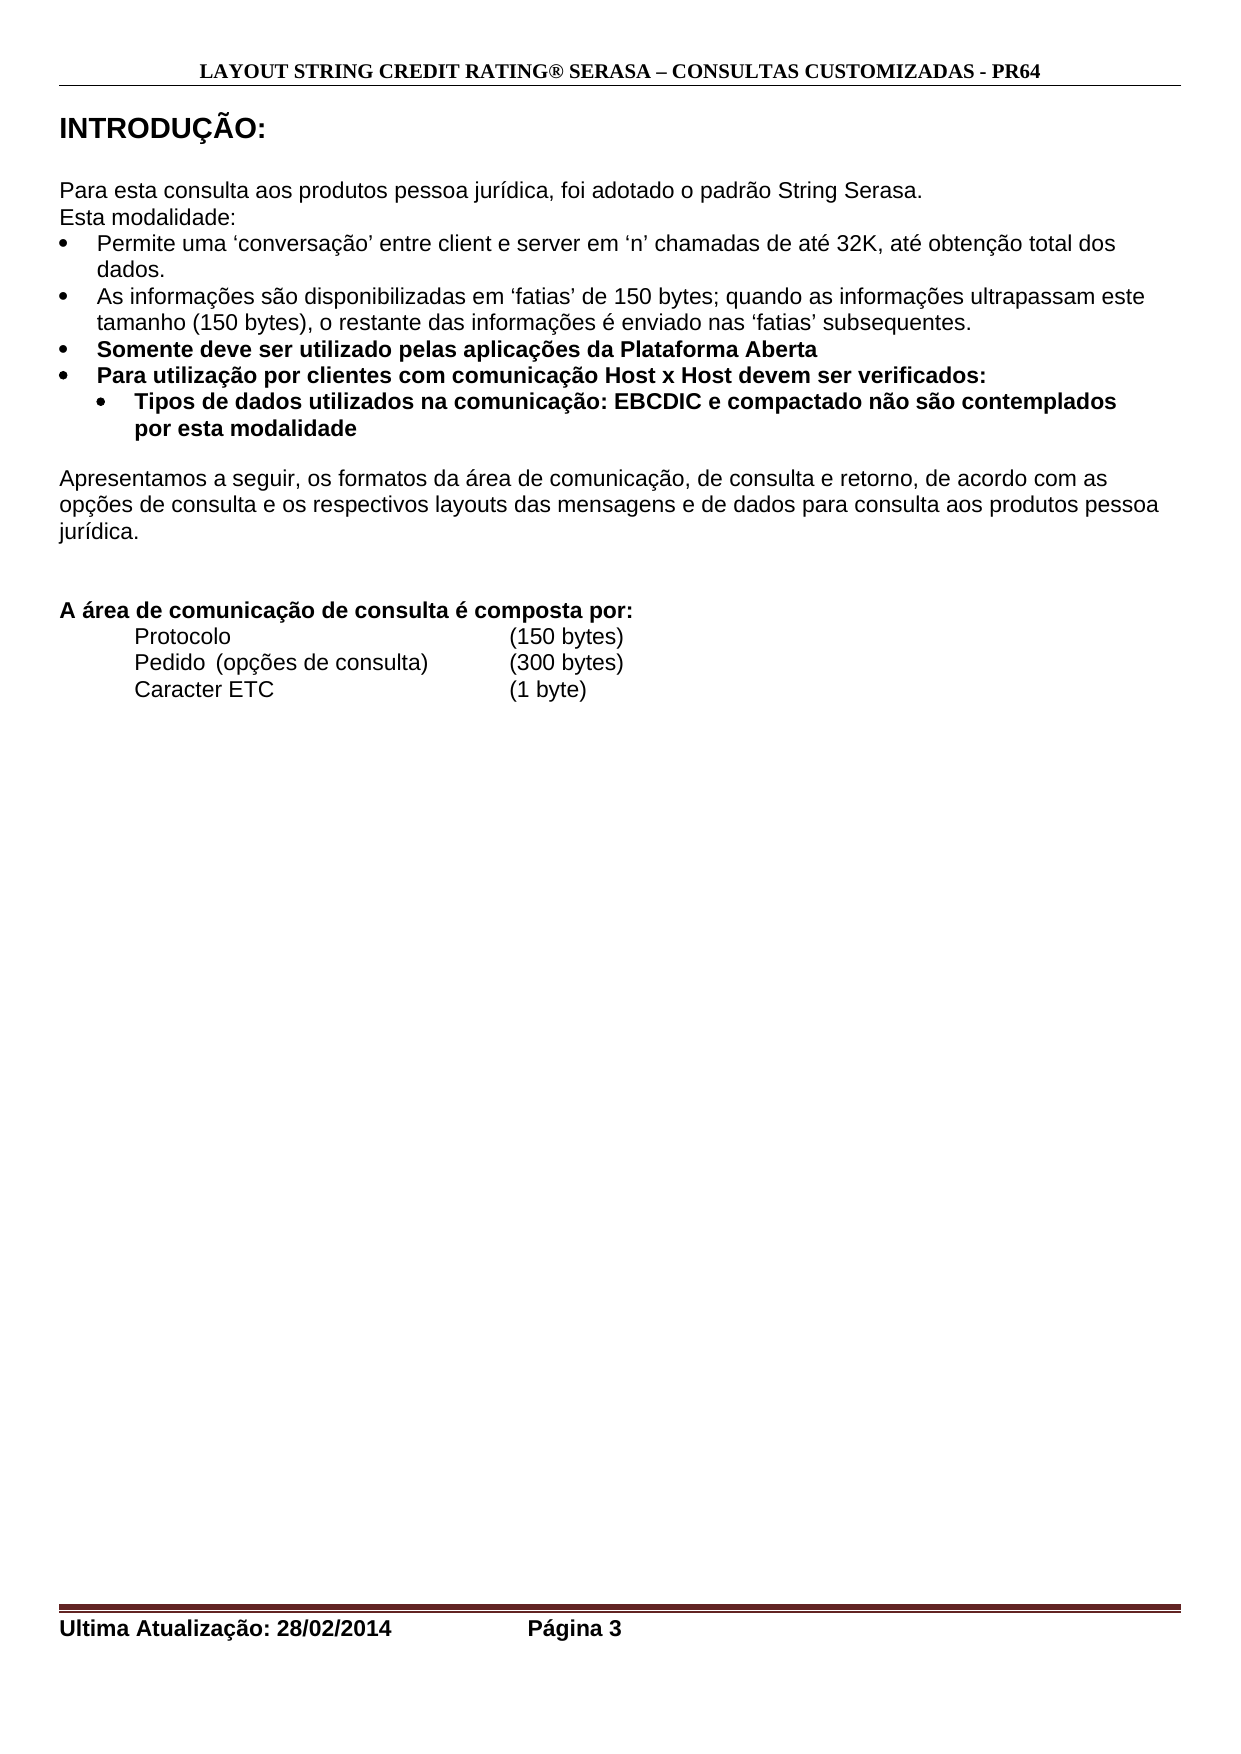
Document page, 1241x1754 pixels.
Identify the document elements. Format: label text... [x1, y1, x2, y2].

text A área de comunicação de consulta é composta por: [59, 597, 1181, 623]
text Pedido (opções de consulta) (300 bytes) [59, 649, 1181, 676]
list Somente deve ser utilizado pelas aplicações da Plataforma Aberta [59, 336, 1152, 362]
text Esta modalidade: [59, 204, 1152, 230]
text Apresentamos a seguir, os formatos da área de comunicação, de consulta e retorno, de acordo com as opções de consulta e os respectivos layouts das mensagens e de dados para consulta aos produtos pessoa jurídica. [59, 465, 1181, 544]
text Caracter ETC (1 byte) [59, 676, 1181, 702]
list As informações são disponibilizadas em ‘fatias’ de 150 bytes; quando as informações ultrapassam este tamanho (150 bytes), o restante das informações é enviado nas ‘fatias’ subsequentes. [59, 283, 1152, 336]
text Protocolo (150 bytes) [59, 623, 1181, 649]
list Permite uma ‘conversação’ entre client e server em ‘n’ chamadas de até 32K, até obtenção total dos dados. [59, 230, 1152, 283]
subtitle INTRODUÇÃO: [59, 111, 1181, 145]
text Para esta consulta aos produtos pessoa jurídica, foi adotado o padrão String Serasa. [59, 177, 1152, 204]
list Para utilização por clientes com comunicação Host x Host devem ser verificados: [59, 362, 1152, 388]
list Tipos de dados utilizados na comunicação: EBCDIC e compactado não são contemplados por esta modalidade [97, 388, 1152, 441]
